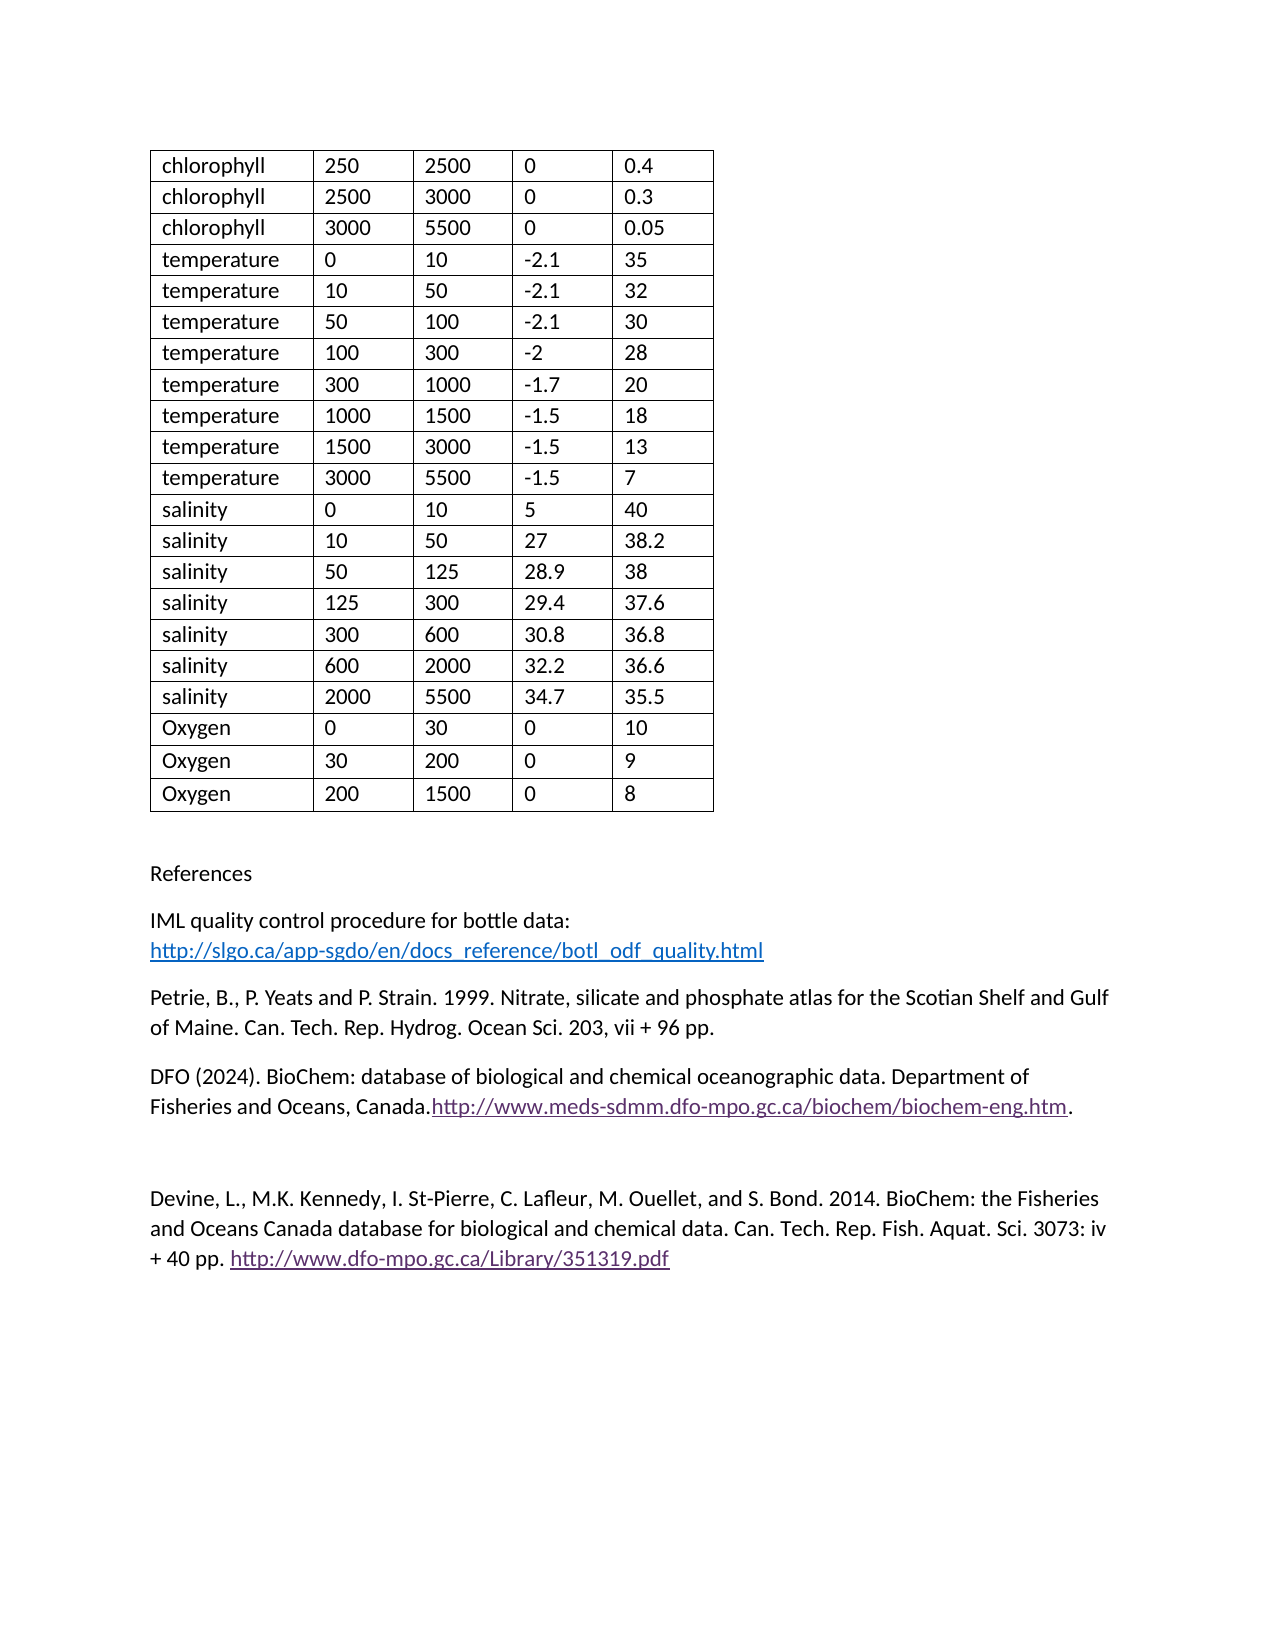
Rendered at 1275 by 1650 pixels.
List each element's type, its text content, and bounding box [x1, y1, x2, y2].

table_cell temperature [151, 307, 313, 337]
table_cell -2 [513, 339, 612, 369]
table_cell 1000 [414, 370, 512, 400]
table_cell chlorophyll [151, 182, 313, 212]
table_cell 300 [414, 339, 512, 369]
table_cell 0 [513, 182, 612, 212]
table_cell 100 [314, 339, 413, 369]
table_cell 40 [613, 495, 713, 525]
table_cell salinity [151, 495, 313, 525]
table_cell 36.6 [613, 651, 713, 681]
table_cell salinity [151, 682, 313, 712]
table_cell 7 [613, 464, 713, 494]
table_cell 28 [613, 339, 713, 369]
table_cell 50 [314, 307, 413, 337]
table_cell salinity [151, 620, 313, 650]
table_cell 0 [513, 714, 612, 745]
table_cell 3000 [414, 182, 512, 212]
table_cell 1500 [414, 401, 512, 431]
table_cell temperature [151, 276, 313, 306]
table_cell 600 [414, 620, 512, 650]
table_cell 32 [613, 276, 713, 306]
table_cell 0.4 [613, 151, 713, 181]
text Petrie, B., P. Yeats and P. Strain. 1999. Nitrate, silicate and phosphate atlas for the Scotian Shelf and Gulf of Maine. Can. Tech. Rep. Hydrog. Ocean Sci. 203, vii + 96 pp. [150, 983, 1125, 1041]
table_cell 2500 [314, 182, 413, 212]
table_cell 250 [314, 151, 413, 181]
table_cell 35 [613, 245, 713, 275]
table_cell temperature [151, 339, 313, 369]
table_cell 36.8 [613, 620, 713, 650]
table_cell -1.5 [513, 432, 612, 462]
table_cell 5 [513, 495, 612, 525]
table_cell Oxygen [151, 779, 313, 811]
table_cell 8 [613, 779, 713, 811]
table_cell 1500 [414, 779, 512, 811]
table_cell 30.8 [513, 620, 612, 650]
table_cell 5500 [414, 682, 512, 712]
table_cell 50 [414, 276, 512, 306]
table_cell 29.4 [513, 589, 612, 619]
text Devine, L., M.K. Kennedy, I. St-Pierre, C. Lafleur, M. Ouellet, and S. Bond. 2014. BioChem: the Fisheries and Oceans Canada database for biological and chemical data. Can. Tech. Rep. Fish. Aquat. Sci. 3073: iv + 40 pp. http://www.dfo-mpo.gc.ca/Library/351319.pdf [150, 1182, 1109, 1272]
table_cell 0.3 [613, 182, 713, 212]
table_cell 10 [613, 714, 713, 745]
table_cell 1000 [314, 401, 413, 431]
table_cell 0 [314, 495, 413, 525]
table_cell 0 [513, 746, 612, 778]
table_cell 50 [414, 526, 512, 556]
table_cell 10 [314, 276, 413, 306]
table_cell chlorophyll [151, 214, 313, 244]
table_cell 200 [314, 779, 413, 811]
table_cell 100 [414, 307, 512, 337]
table_cell salinity [151, 589, 313, 619]
table_cell 5500 [414, 464, 512, 494]
table_cell -2.1 [513, 276, 612, 306]
table_cell -1.5 [513, 401, 612, 431]
table_cell 13 [613, 432, 713, 462]
table_cell 3000 [314, 464, 413, 494]
table_cell salinity [151, 651, 313, 681]
table_cell Oxygen [151, 714, 313, 745]
table_cell Oxygen [151, 746, 313, 778]
table_cell 300 [414, 589, 512, 619]
table_cell 32.2 [513, 651, 612, 681]
table_cell 38 [613, 557, 713, 587]
table_cell 125 [314, 589, 413, 619]
table_cell 3000 [414, 432, 512, 462]
table_cell -1.5 [513, 464, 612, 494]
table_cell 125 [414, 557, 512, 587]
table_cell 0 [314, 714, 413, 745]
table_cell 5500 [414, 214, 512, 244]
text References [150, 859, 1125, 887]
table_cell 10 [414, 495, 512, 525]
table_cell 0 [513, 214, 612, 244]
table_cell 10 [314, 526, 413, 556]
table_cell chlorophyll [151, 151, 313, 181]
table_cell 50 [314, 557, 413, 587]
table_cell 18 [613, 401, 713, 431]
text DFO (2024). BioChem: database of biological and chemical oceanographic data. Department of Fisheries and Oceans, Canada.http://www.meds-sdmm.dfo-mpo.gc.ca/biochem/biochem-eng.htm. [150, 1060, 1109, 1120]
table_cell temperature [151, 432, 313, 462]
table_cell 10 [414, 245, 512, 275]
table_cell salinity [151, 526, 313, 556]
table_cell 600 [314, 651, 413, 681]
text http://slgo.ca/app-sgdo/en/docs_reference/botl_odf_quality.html [150, 936, 1125, 964]
table_cell 20 [613, 370, 713, 400]
table_cell 300 [314, 370, 413, 400]
table_cell 9 [613, 746, 713, 778]
table_cell salinity [151, 557, 313, 587]
table_cell 34.7 [513, 682, 612, 712]
table_cell 3000 [314, 214, 413, 244]
table_cell 0.05 [613, 214, 713, 244]
table_cell temperature [151, 245, 313, 275]
table_cell 2500 [414, 151, 512, 181]
table_cell 37.6 [613, 589, 713, 619]
table_cell -1.7 [513, 370, 612, 400]
table_cell temperature [151, 464, 313, 494]
table_cell 2000 [314, 682, 413, 712]
table_cell 0 [513, 779, 612, 811]
table_cell 300 [314, 620, 413, 650]
table_cell 0 [513, 151, 612, 181]
table_cell 30 [314, 746, 413, 778]
table_cell 2000 [414, 651, 512, 681]
table_cell 35.5 [613, 682, 713, 712]
table_cell 27 [513, 526, 612, 556]
table_cell 200 [414, 746, 512, 778]
table_cell -2.1 [513, 245, 612, 275]
table_cell temperature [151, 401, 313, 431]
table_cell 1500 [314, 432, 413, 462]
table_cell 38.2 [613, 526, 713, 556]
table_cell temperature [151, 370, 313, 400]
table_cell -2.1 [513, 307, 612, 337]
table_cell 30 [414, 714, 512, 745]
table_cell 30 [613, 307, 713, 337]
table_cell 0 [314, 245, 413, 275]
text IML quality control procedure for bottle data: [150, 906, 1125, 934]
table_cell 28.9 [513, 557, 612, 587]
